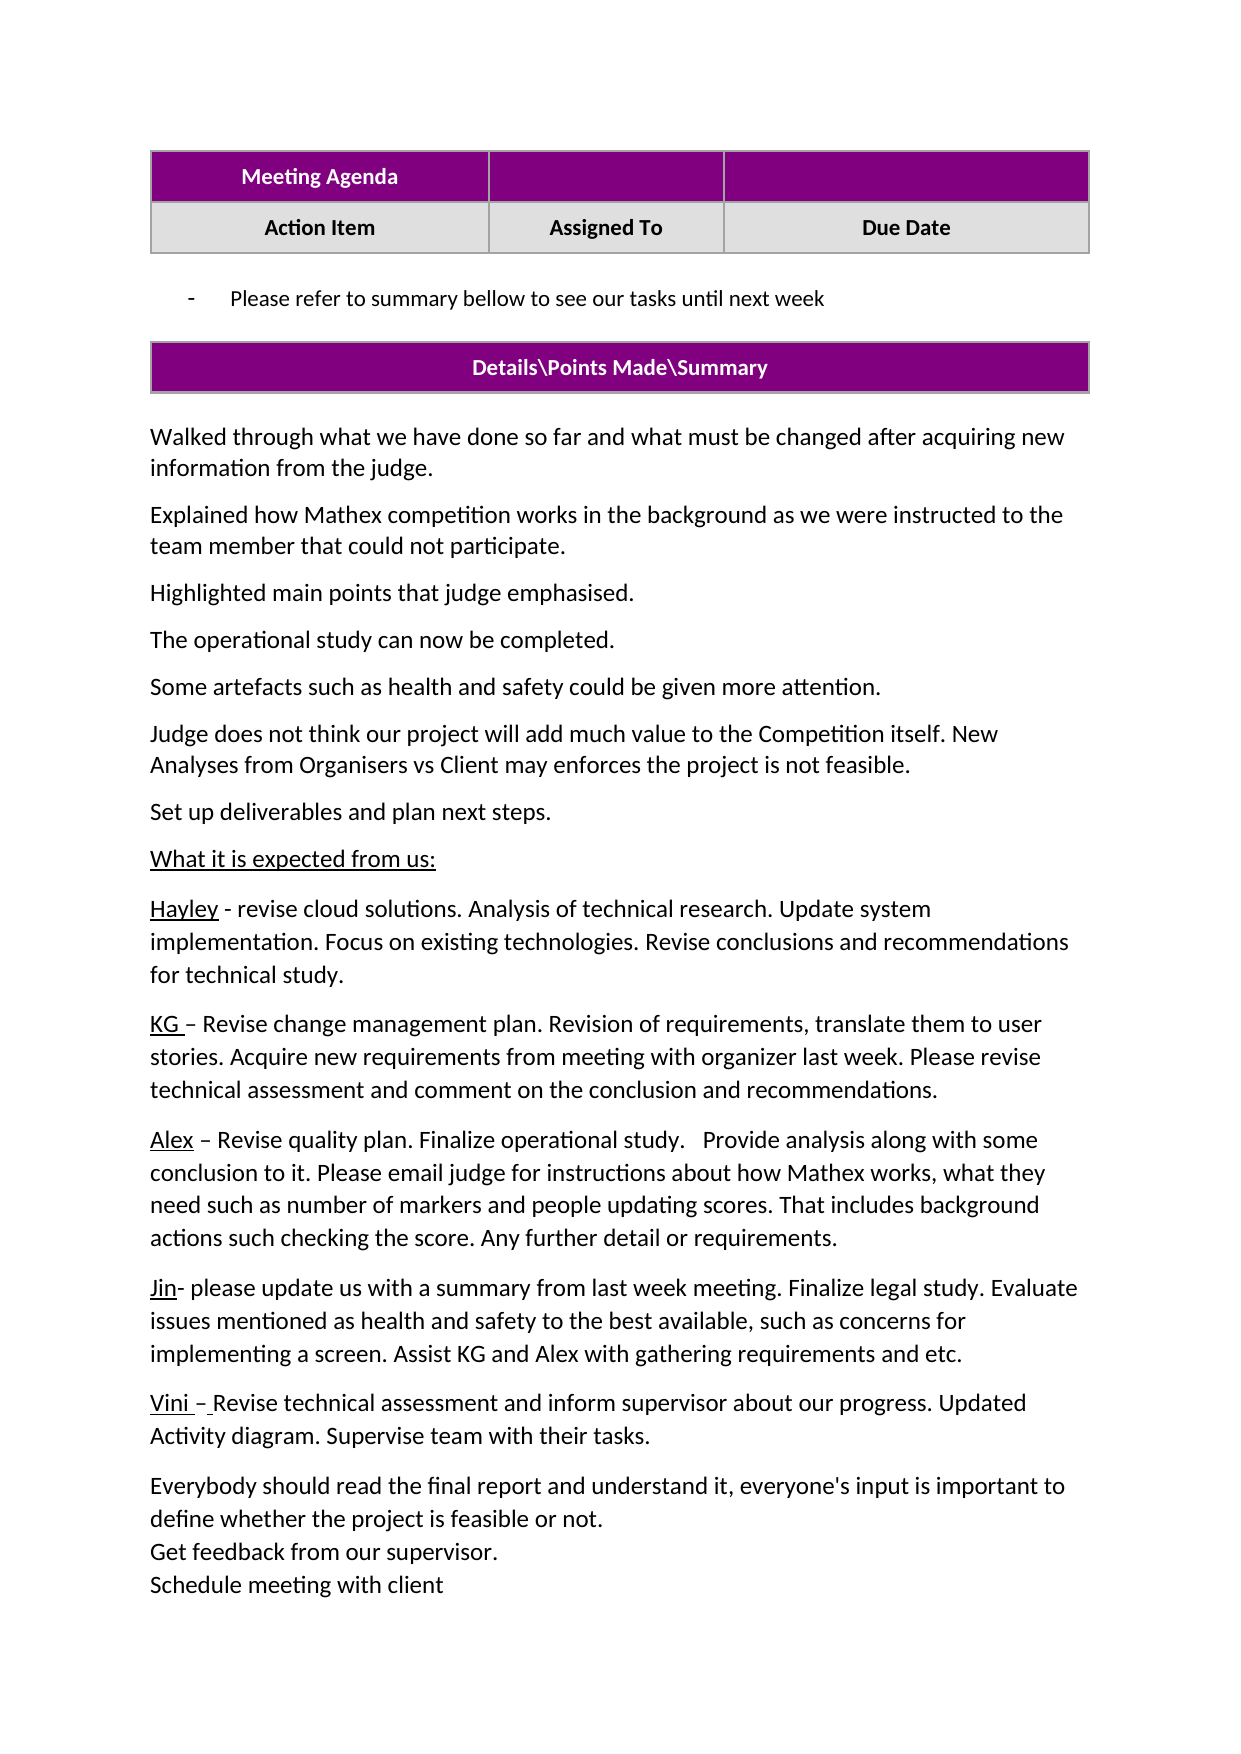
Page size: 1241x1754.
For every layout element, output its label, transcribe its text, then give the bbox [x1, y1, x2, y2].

text Highlighted main points that judge emphasised. [150, 577, 1090, 607]
table_header [490, 152, 723, 201]
text KG – Revise change management plan. Revision of requirements, translate them to user stories. Acquire new requirements from meeting with organizer last week. Please revise technical assessment and comment on the conclusion and recommendations. [150, 1008, 1090, 1105]
table_cell Assigned To [490, 203, 723, 252]
text Vini – Revise technical assessment and inform supervisor about our progress. Updated Activity diagram. Supervise team with their tasks. [150, 1388, 1090, 1451]
text Set up deliverables and plan next steps. [150, 796, 1090, 827]
table_cell Action Item [152, 203, 488, 252]
text Some artefacts such as health and safety could be given more attention. [150, 671, 1090, 702]
text Hayley - revise cloud solutions. Analysis of technical research. Update system implementation. Focus on existing technologies. Revise conclusions and recommendations for technical study. [150, 893, 1090, 989]
text Explained how Mathex competition works in the background as we were instructed to the team member that could not participate. [150, 499, 1090, 560]
table_header Meeting Agenda [152, 152, 488, 201]
text Alex – Revise quality plan. Finalize operational study. Provide analysis along with some conclusion to it. Please email judge for instructions about how Mathex works, what they need such as number of markers and people updating scores. That includes background actions such checking the score. Any further detail or requirements. [150, 1124, 1090, 1253]
text The operational study can now be completed. [150, 624, 1090, 655]
text What it is expected from us: [150, 843, 1090, 874]
text Judge does not think our project will add much value to the Competition itself. New Analyses from Organisers vs Client may enforces the project is not feasible. [150, 718, 1090, 779]
text Walked through what we have done so far and what must be changed after acquiring new information from the judge. [150, 422, 1090, 483]
table_header [725, 152, 1088, 201]
text Schedule meeting with client [150, 1569, 1090, 1599]
list Please refer to summary bellow to see our tasks until next week [187, 282, 1090, 312]
table_cell Due Date [725, 203, 1088, 252]
table_header Details\Points Made\Summary [152, 343, 1088, 391]
text Jin- please update us with a summary from last week meeting. Finalize legal study. Evaluate issues mentioned as health and safety to the best available, such as concerns for implementing a screen. Assist KG and Alex with gathering requirements and etc. [150, 1272, 1090, 1368]
text Everybody should read the final report and understand it, everyone's input is important to define whether the project is feasible or not. [150, 1470, 1090, 1533]
text Get feedback from our supervisor. [150, 1536, 1090, 1566]
